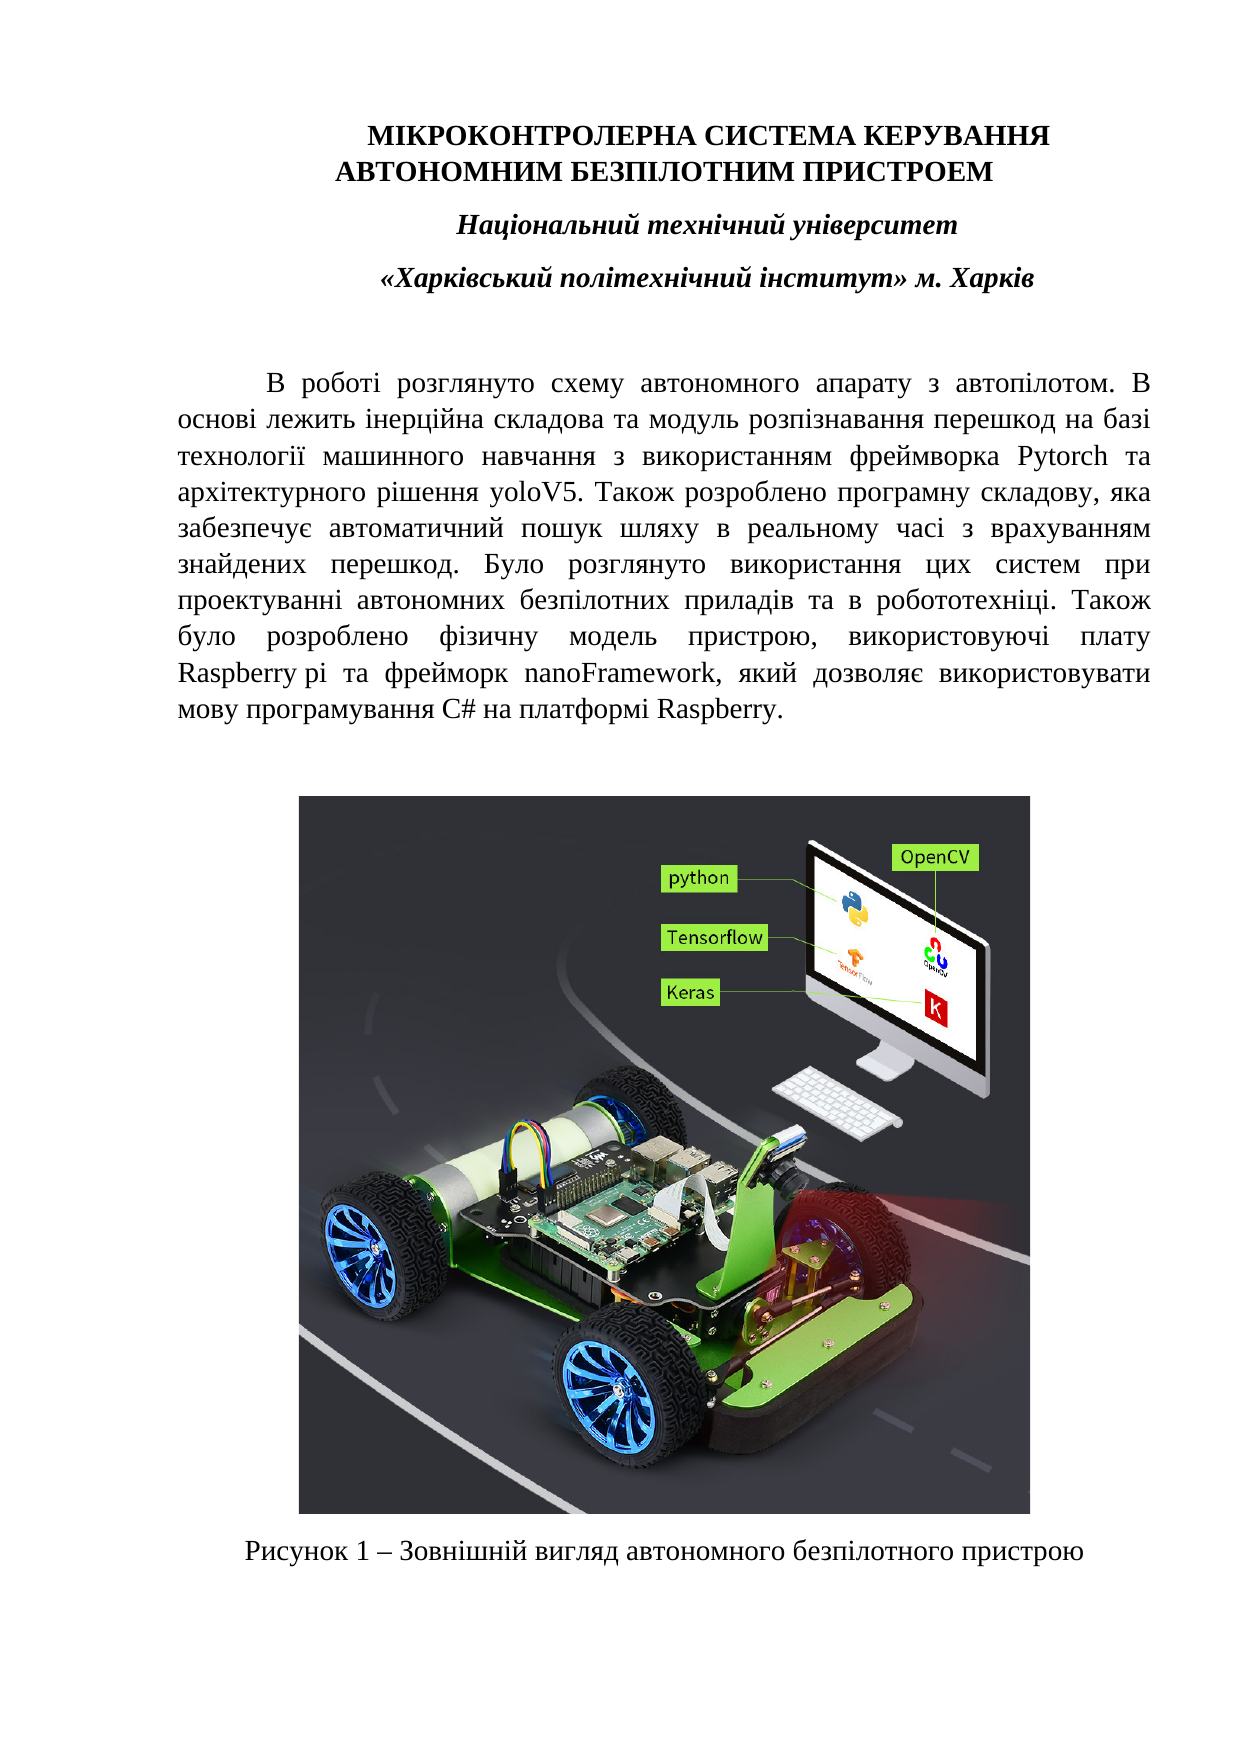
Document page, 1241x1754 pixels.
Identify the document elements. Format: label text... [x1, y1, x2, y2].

text Рисунок 1 – Зовнішній вигляд автономного безпілотного пристрою [177, 1533, 1152, 1566]
text Національний технічний університет [177, 207, 1152, 241]
text МІКРОКОНТРОЛЕРНА СИСТЕМА КЕРУВАННЯ АВТОНОМНИМ БЕЗПІЛОТНИМ ПРИСТРОЕМ [177, 118, 1152, 188]
picture [298, 796, 1030, 1514]
text В роботі розглянуто схему автономного апарату з автопілотом. В основі лежить інерційна складова та модуль розпізнавання перешкод на базі технології машинного навчання з використанням фреймворка Pytorch та архітектурного рішення yoloV5. Також розроблено програмну складову, яка забезпечує автоматичний пошук шляху в реальному часі з врахуванням знайдених перешкод. Було розглянуто використання цих систем при проектуванні автономних безпілотних приладів та в робототехніці. Також було розроблено фізичну модель пристрою, використовуючі плату Raspberry pi та фрейморк nanoFramework, який дозволяє використовувати мову програмування C# на платформі Raspberry. [177, 366, 1152, 724]
text «Харківський політехнічний інститут» м. Харків [177, 260, 1152, 293]
